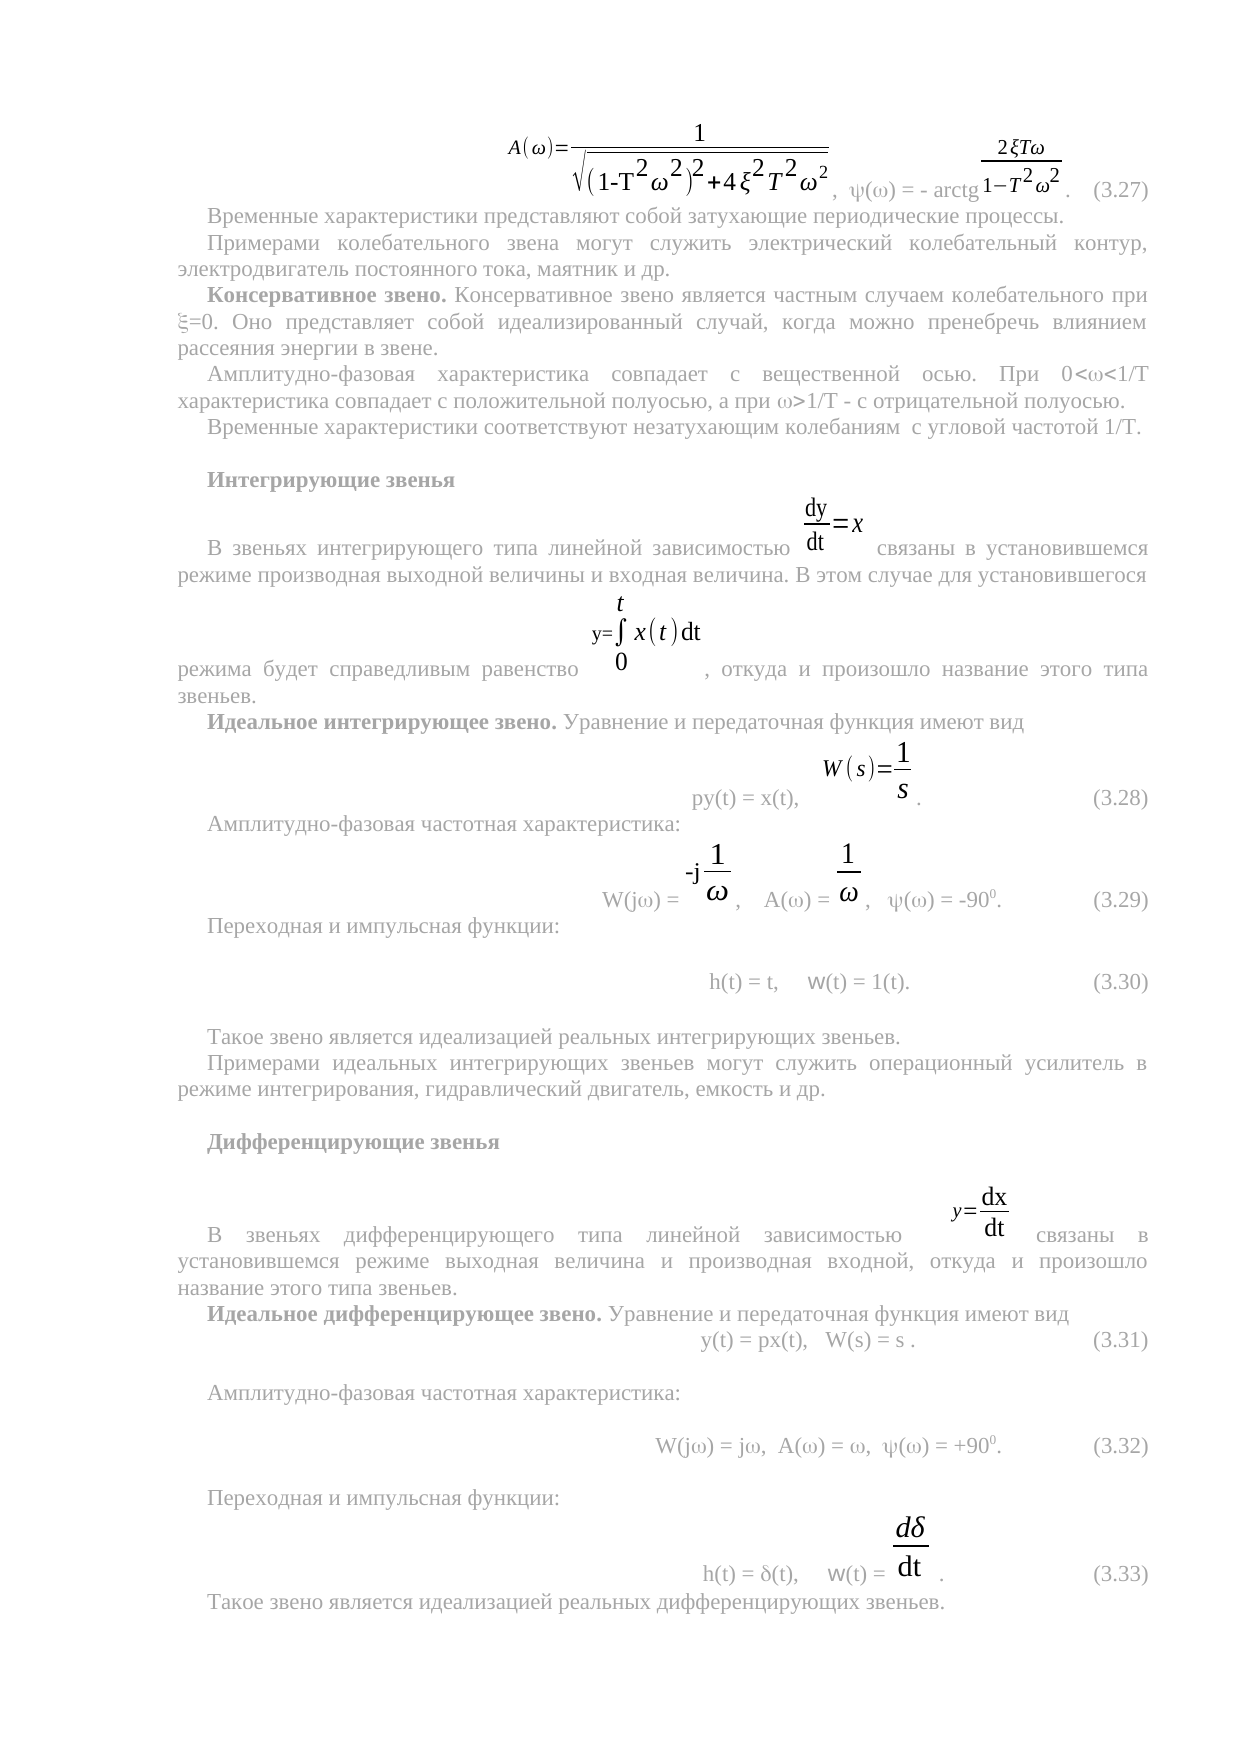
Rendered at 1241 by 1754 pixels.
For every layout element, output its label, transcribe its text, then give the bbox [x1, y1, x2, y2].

text py(t) = x(t), . (3.28) [177, 734, 1149, 810]
text В звеньях дифференцирующего типа линейной зависимостью связаны в установившемся режиме выходная величина и производная входной, откуда и произошло название этого типа звеньев. [177, 1181, 1149, 1300]
text Переходная и импульсная функции: [177, 912, 1149, 939]
text Примерами колебательного звена могут служить электрический колебательный контур, электродвигатель постоянного тока, маятник и др. [177, 229, 1149, 281]
text В звеньях интегрирующего типа линейной зависимостью связаны в установившемся режиме производная выходной величины и входная величина. В этом случае для установившегося режима будет справедливым равенство , откуда и произошло название этого типа звеньев. [177, 492, 1149, 708]
text Консервативное звено. Консервативное звено является частным случаем колебательного при =0. Оно представляет собой идеализированный случай, когда можно пренебречь влиянием рассеяния энергии в звене. [177, 281, 1149, 360]
text , () = - arctg. (3.27) [177, 118, 1149, 202]
text Дифференцирующие звенья [177, 1128, 1149, 1154]
text Идеальное интегрирующее звено. Уравнение и передаточная функция имеют вид [177, 708, 1149, 734]
text Идеальное дифференцирующее звено. Уравнение и передаточная функция имеют вид [177, 1300, 1149, 1326]
text W(j) = , A() = , () = -900. (3.29) [177, 837, 1149, 912]
text h(t) = t, w(t) = 1(t). (3.30) [177, 965, 1149, 996]
text Такое звено является идеализацией реальных дифференцирующих звеньев. [177, 1588, 1149, 1615]
text Амплитудно-фазовая частотная характеристика: [177, 1379, 1149, 1405]
text Такое звено является идеализацией реальных интегрирующих звеньев. [177, 1023, 1149, 1049]
text Примерами идеальных интегрирующих звеньев могут служить операционный усилитель в режиме интегрирования, гидравлический двигатель, емкость и др. [177, 1049, 1149, 1102]
text h(t) = (t), w(t) = . (3.33) [177, 1511, 1149, 1588]
text Переходная и импульсная функции: [177, 1484, 1149, 1511]
text W(j) = j, A() = , () = +900. (3.32) [177, 1432, 1149, 1458]
text Амплитудно-фазовая частотная характеристика: [177, 810, 1149, 837]
text Временные характеристики соответствуют незатухающим колебаниям с угловой частотой 1/T. [177, 413, 1149, 439]
text Временные характеристики представляют собой затухающие периодические процессы. [177, 202, 1149, 229]
text Интегрирующие звенья [177, 466, 1149, 492]
text y(t) = px(t), W(s) = s . (3.31) [177, 1326, 1149, 1353]
text Амплитудно-фазовая характеристика совпадает с вещественной осью. При 01/T характеристика совпадает с положительной полуосью, а при 1/T - с отрицательной полуосью. [177, 360, 1149, 413]
